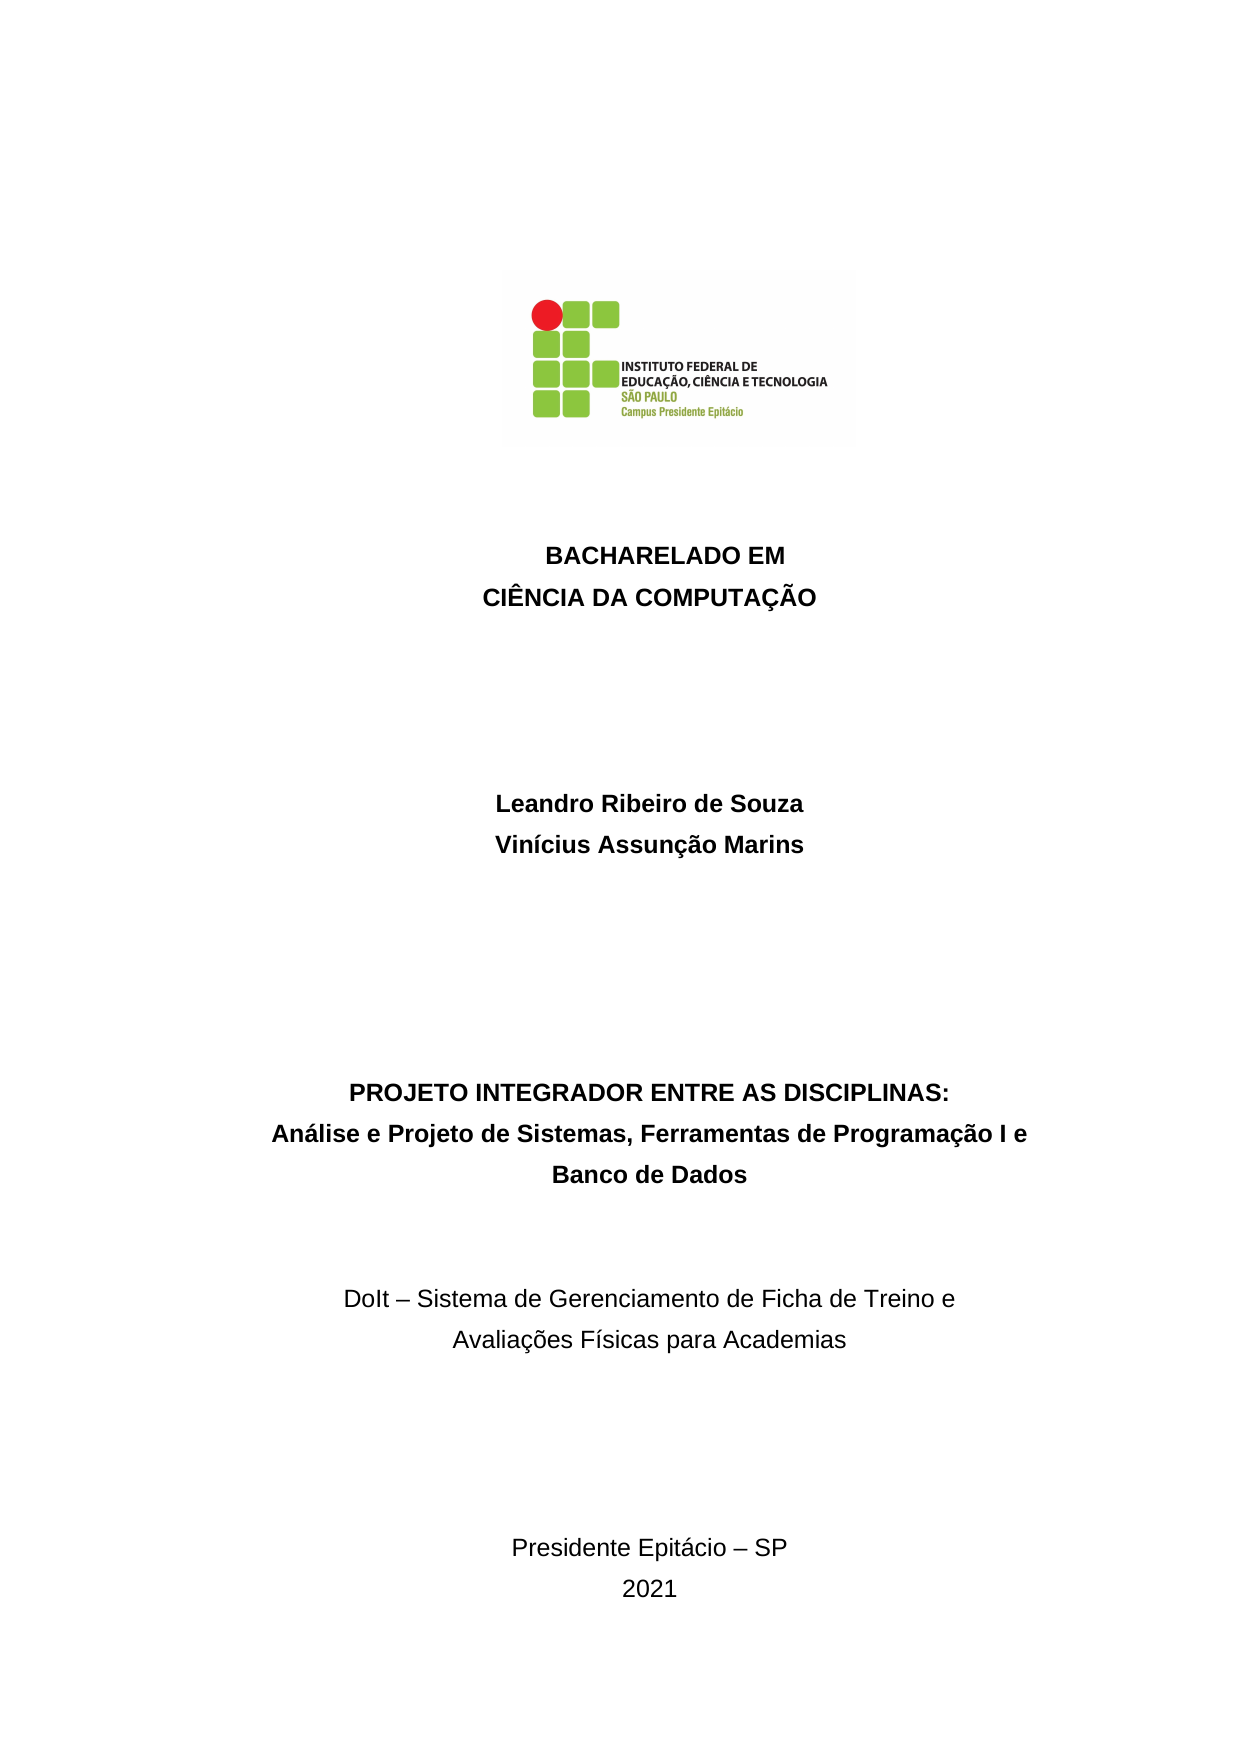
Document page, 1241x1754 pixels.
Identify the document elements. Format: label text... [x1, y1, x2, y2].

text Leandro Ribeiro de Souza [177, 789, 1122, 818]
text 2021 [177, 1574, 1122, 1603]
text DoIt – Sistema de Gerenciamento de Ficha de Treino e [177, 1284, 1122, 1313]
text Avaliações Físicas para Academias [177, 1325, 1122, 1354]
text CIÊNCIA DA COMPUTAÇÃO [177, 583, 1122, 611]
text Presidente Epitácio – SP [177, 1533, 1122, 1562]
text BACHARELADO EM [177, 541, 1122, 570]
text Vinícius Assunção Marins [177, 830, 1122, 859]
text PROJETO INTEGRADOR ENTRE AS DISCIPLINAS: [177, 1078, 1122, 1106]
picture [502, 270, 857, 447]
text Banco de Dados [177, 1160, 1122, 1189]
text Análise e Projeto de Sistemas, Ferramentas de Programação I e [177, 1119, 1122, 1148]
